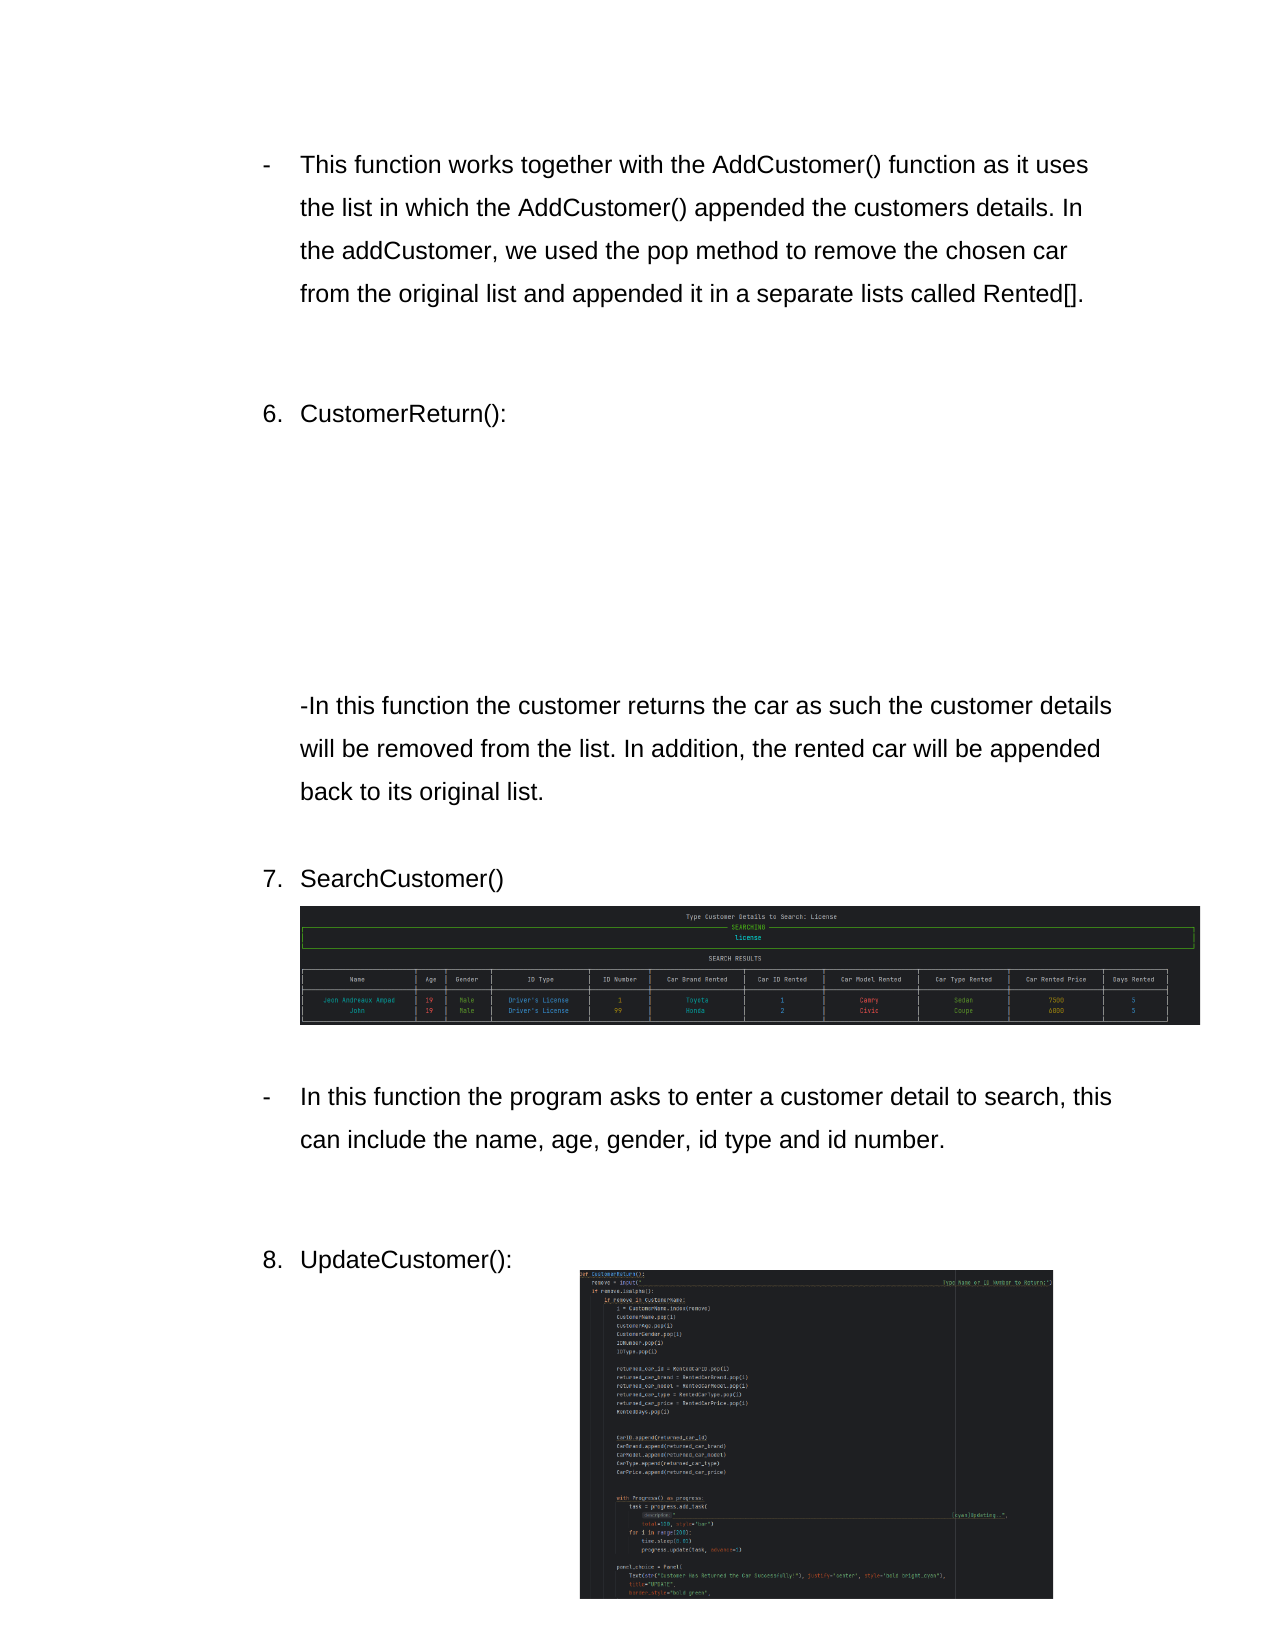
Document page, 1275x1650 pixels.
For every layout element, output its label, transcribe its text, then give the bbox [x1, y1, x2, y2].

list In this function the program asks to enter a customer detail to search, this can include the name, age, gender, id type and id number. [262, 1082, 1125, 1154]
list This function works together with the AddCustomer() function as it uses the list in which the AddCustomer() appended the customers details. In the addCustomer, we used the pop method to remove the chosen car from the original list and appended it in a separate lists called Rented[]. [262, 150, 1125, 308]
list CustomerReturn(): [262, 399, 1125, 428]
list UpdateCustomer(): [262, 1245, 1125, 1273]
list -In this function the customer returns the car as such the customer details will be removed from the list. In addition, the rented car will be appended back to its original list. [300, 691, 1125, 806]
picture [579, 1270, 1054, 1599]
picture [300, 906, 1200, 1025]
list SearchCustomer() [262, 863, 1125, 892]
